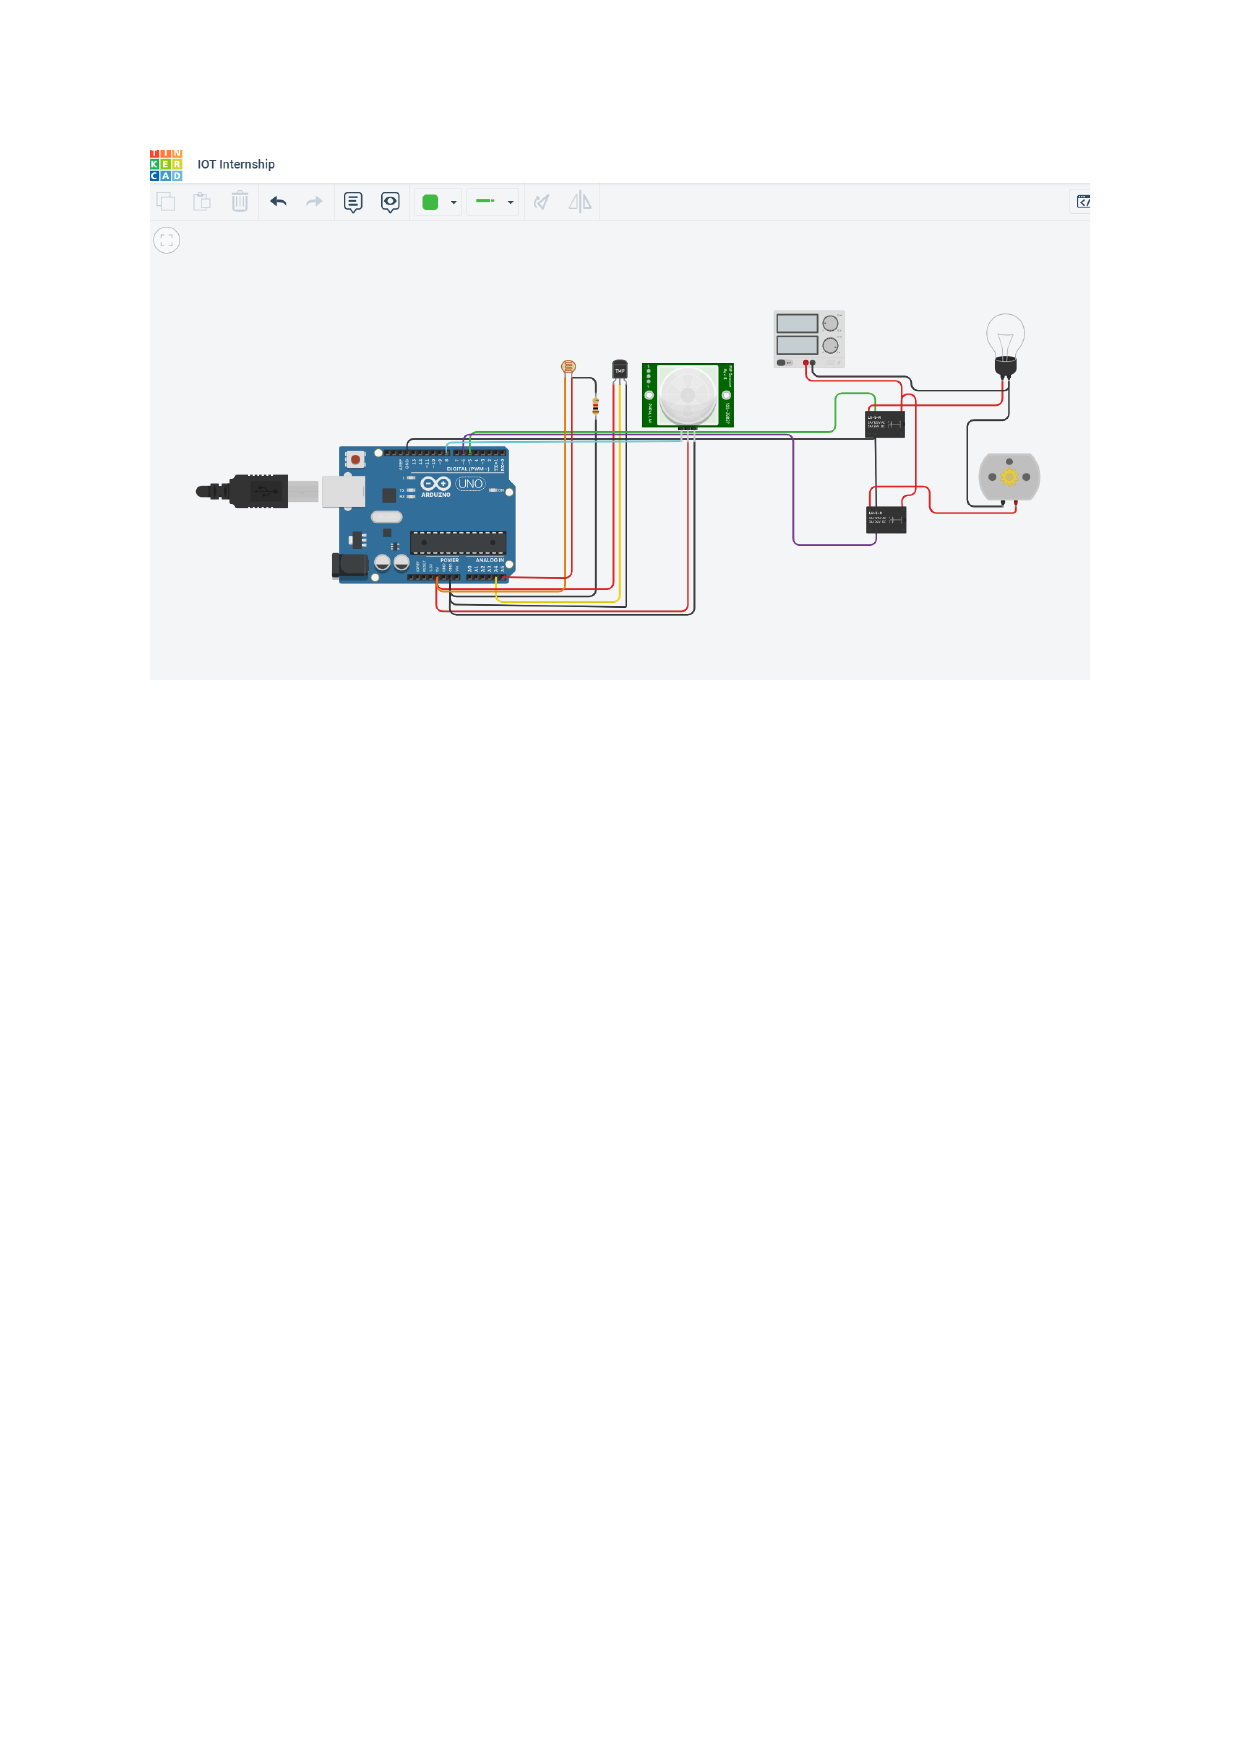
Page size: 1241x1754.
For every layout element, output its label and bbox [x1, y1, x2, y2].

picture [150, 150, 1091, 680]
